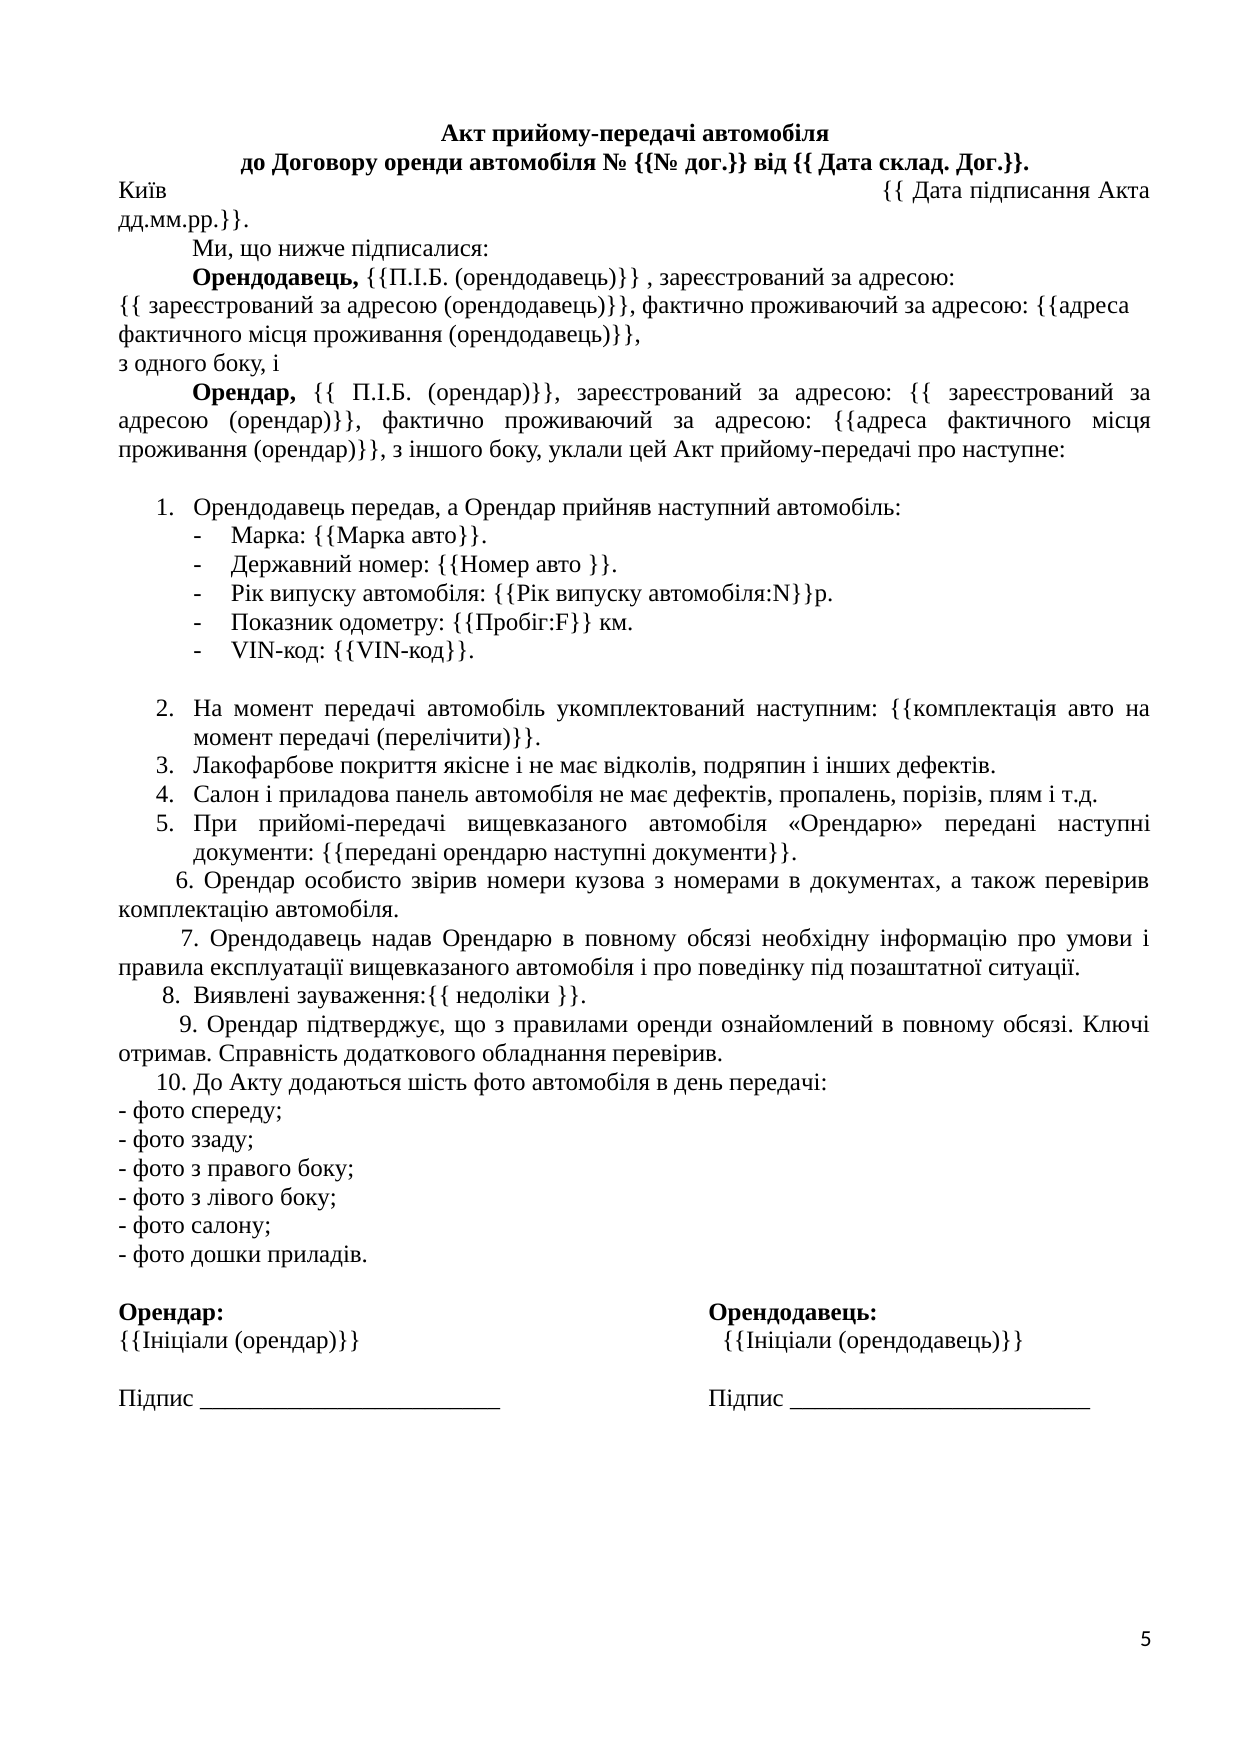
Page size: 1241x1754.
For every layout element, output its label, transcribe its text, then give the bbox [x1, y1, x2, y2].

text 10. До Акту додаються шість фото автомобіля в день передачі: [118, 1067, 1152, 1096]
text {{Ініціали (орендар)}} {{Ініціали (орендодавець)}} [118, 1326, 1152, 1354]
text Ми, що нижче підписалися: [118, 233, 1152, 262]
list Орендодавець передав, а Орендар прийняв наступний автомобіль: [156, 492, 1152, 521]
text Орендар: Орендодавець: [118, 1297, 1152, 1326]
list Салон і приладова панель автомобіля не має дефектів, пропалень, порізів, плям і т.д. [156, 779, 1152, 808]
text Орендодавець, {{П.І.Б. (орендодавець)}} , зареєстрований за адресою: {{ зареєстрований за адресою (орендодавець)}}, фактично проживаючий за адресою: {{адреса фактичного місця проживання (орендодавець)}}, [118, 262, 1152, 348]
text до Договору оренди автомобіля № {{№ дог.}} від {{ Дата склад. Дог.}}. [118, 147, 1152, 176]
text - фото спереду; [118, 1096, 1152, 1124]
text 9. Орендар підтверджує, що з правилами оренди ознайомлений в повному обсязі. Ключі отримав. Справність додаткового обладнання перевірив. [118, 1009, 1152, 1067]
list Марка: {{Марка авто}}. [193, 521, 1152, 549]
text - фото з лівого боку; [118, 1182, 1152, 1211]
text з одного боку, і [118, 348, 1152, 377]
text Орендар, {{ П.І.Б. (орендар)}}, зареєстрований за адресою: {{ зареєстрований за адресою (орендар)}}, фактично проживаючий за адресою: {{адреса фактичного місця проживання (орендар)}}, з іншого боку, уклали цей Акт прийому-передачі про наступне: [118, 377, 1152, 463]
text Акт прийому-передачі автомобіля [118, 118, 1152, 147]
text - фото дошки приладів. [118, 1239, 1152, 1268]
text - фото салону; [118, 1211, 1152, 1239]
text 8. Виявлені зауваження:{{ недоліки }}. [118, 981, 1152, 1009]
text 6. Орендар особисто звірив номери кузова з номерами в документах, а також перевірив комплектацію автомобіля. [118, 866, 1152, 923]
list Показник одометру: {{Пробіг:F}} км. [193, 607, 1152, 636]
list На момент передачі автомобіль укомплектований наступним: {{комплектація авто на момент передачі (перелічити)}}. [156, 693, 1152, 751]
list Рік випуску автомобіля: {{Рік випуску автомобіля:N}}р. [193, 578, 1152, 607]
text Підпис ________________________ Підпис ________________________ [118, 1383, 1152, 1412]
text - фото з правого боку; [118, 1153, 1152, 1182]
text - фото ззаду; [118, 1124, 1152, 1153]
list При прийомі-передачі вищевказаного автомобіля «Орендарю» передані наступні документи: {{передані орендарю наступні документи}}. [156, 808, 1152, 866]
list Державний номер: {{Номер авто }}. [193, 549, 1152, 578]
text Київ {{ Дата підписання Акта дд.мм.рр.}}. [118, 176, 1152, 233]
text 7. Орендодавець надав Орендарю в повному обсязі необхідну інформацію про умови і правила експлуатації вищевказаного автомобіля і про поведінку під позаштатної ситуації. [118, 923, 1152, 981]
list Лакофарбове покриття якісне і не має відколів, подряпин і інших дефектів. [156, 751, 1152, 779]
list VIN-код: {{VIN-код}}. [193, 636, 1152, 664]
